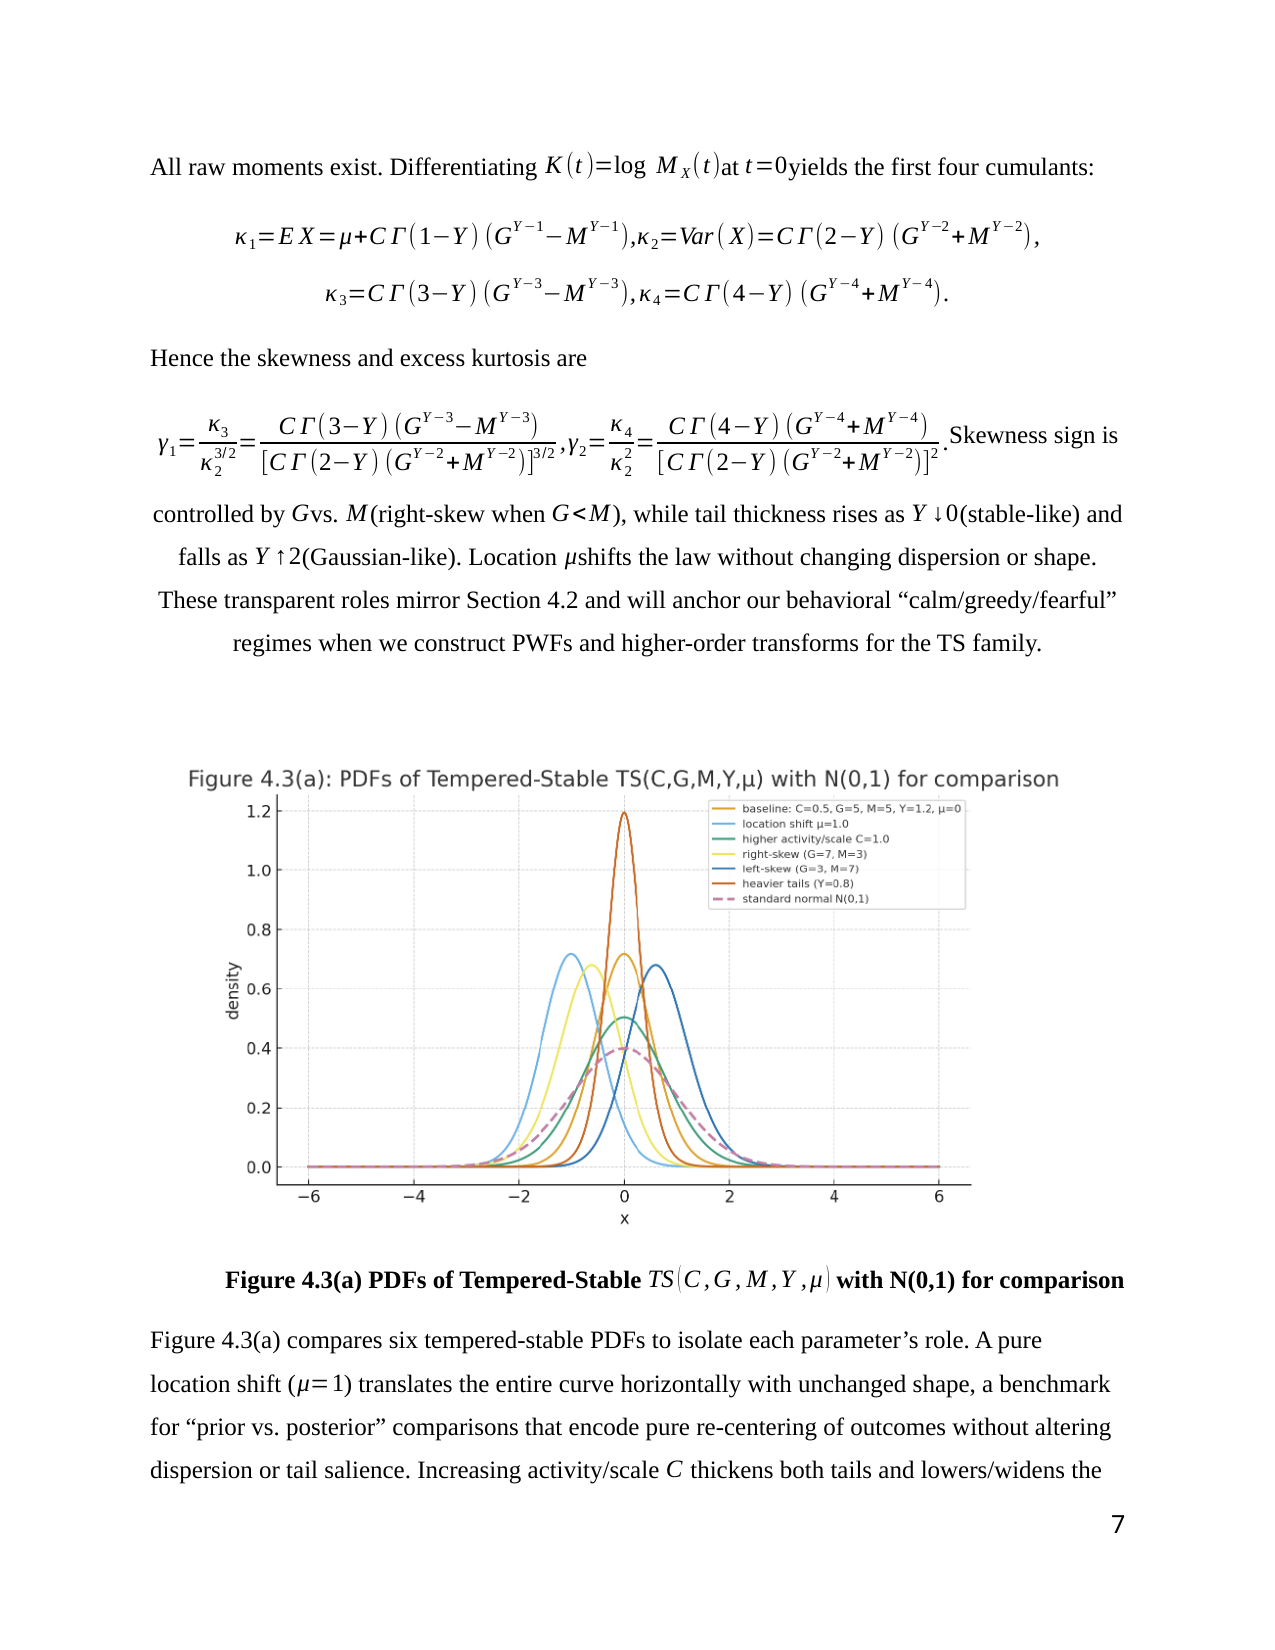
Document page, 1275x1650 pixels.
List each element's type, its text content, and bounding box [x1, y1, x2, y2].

picture [150, 747, 1125, 1231]
text Hence the skewness and excess kurtosis are [150, 343, 1125, 372]
text Skewness sign is controlled by vs. (right-skew when ), while tail thickness rises as (stable-like) and falls as (Gaussian-like). Location shifts the law without changing dispersion or shape. These transparent roles mirror Section 4.2 and will anchor our behavioral “calm/greedy/fearful” regimes when we construct PWFs and higher-order transforms for the TS family. [150, 403, 1125, 657]
text Figure 4.3(a) PDFs of Tempered-Stable with N(0,1) for comparison [150, 1264, 1125, 1294]
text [150, 1326, 1125, 1484]
text All raw moments exist. Differentiating at yields the first four cumulants: [150, 150, 1125, 182]
